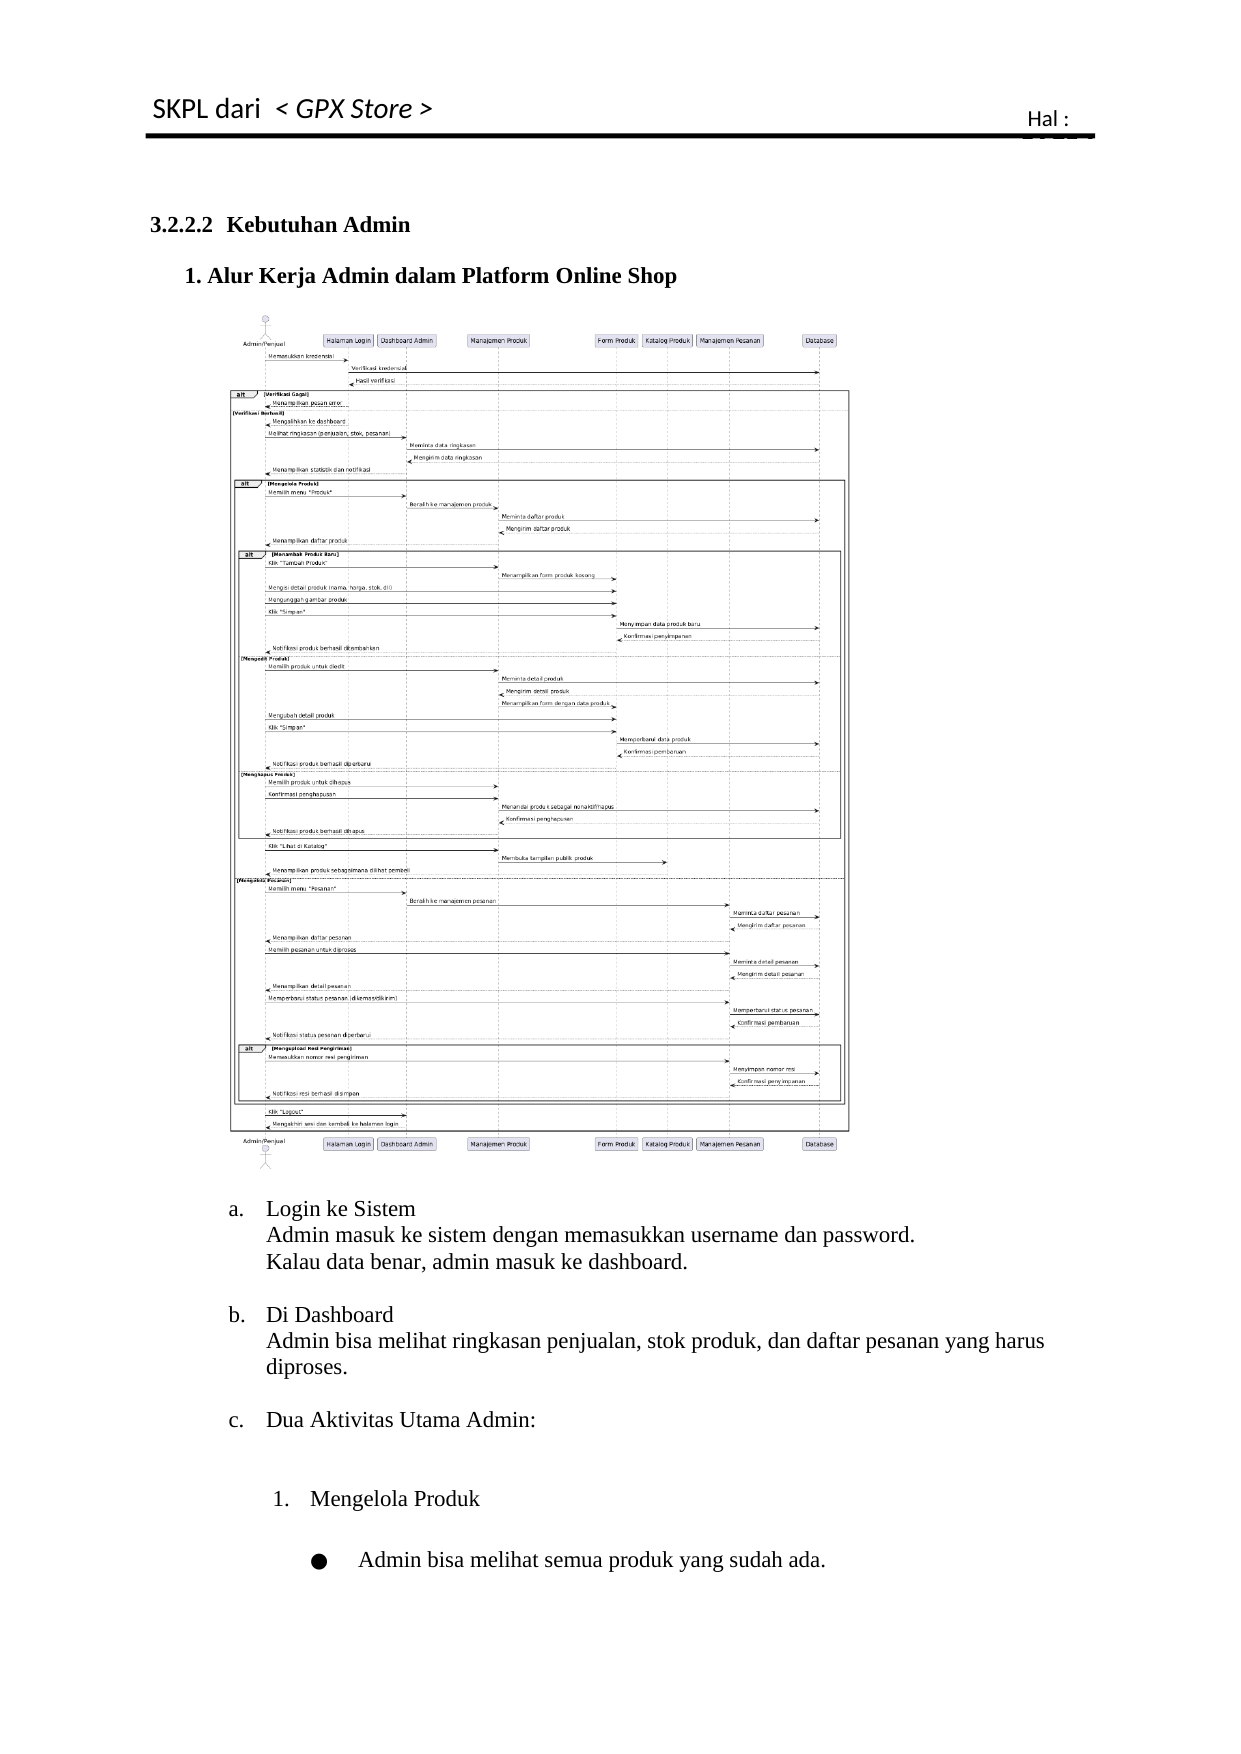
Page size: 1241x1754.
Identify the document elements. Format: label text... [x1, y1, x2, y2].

list Kebutuhan Admin [150, 211, 1107, 238]
list Login ke Sistem Admin masuk ke sistem dengan memasukkan username dan password. Kalau data benar, admin masuk ke dashboard. [228, 1195, 1107, 1274]
list Dua Aktivitas Utama Admin: [228, 1406, 1107, 1432]
picture [226, 313, 851, 1171]
list Admin bisa melihat semua produk yang sudah ada. [310, 1536, 1107, 1579]
text 1. Alur Kerja Admin dalam Platform Online Shop [150, 262, 1107, 289]
list Di Dashboard Admin bisa melihat ringkasan penjualan, stok produk, dan daftar pesanan yang harus diproses. [228, 1301, 1107, 1380]
list Mengelola Produk [272, 1485, 1107, 1511]
